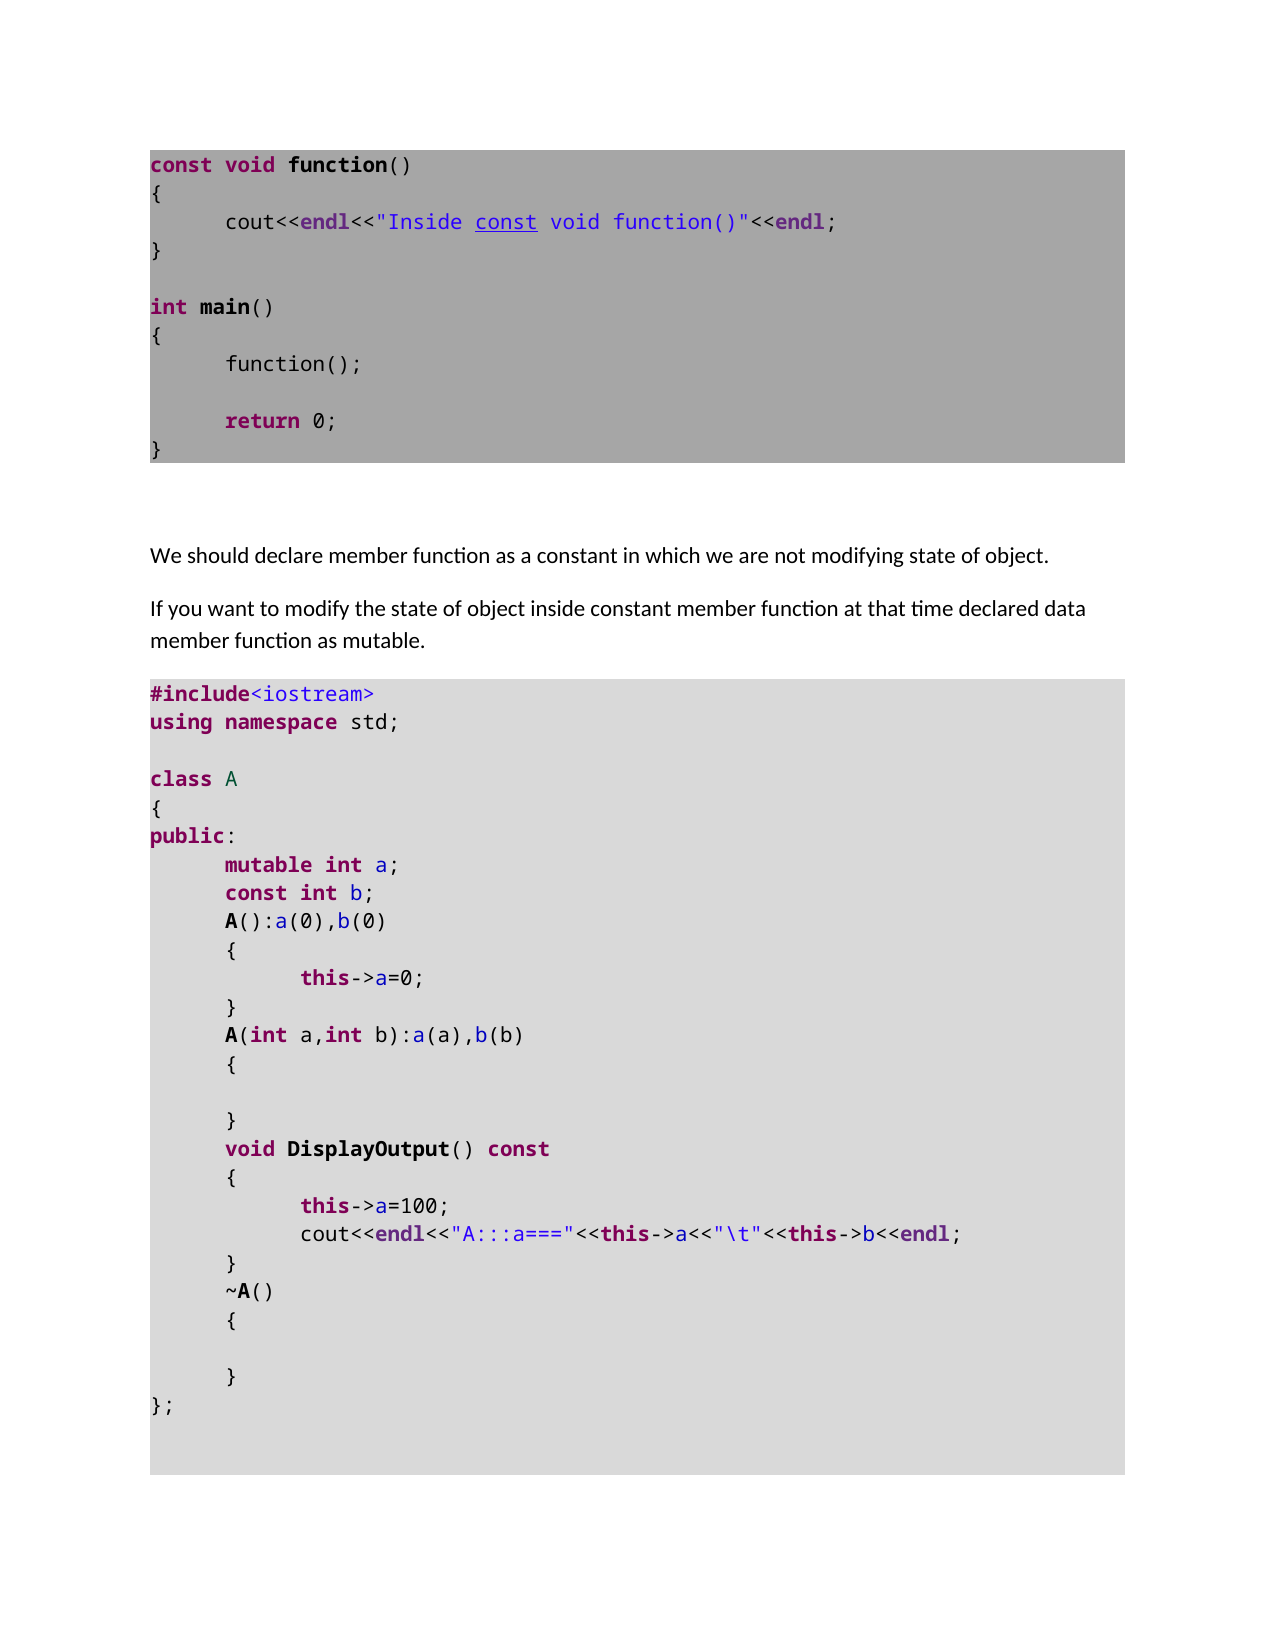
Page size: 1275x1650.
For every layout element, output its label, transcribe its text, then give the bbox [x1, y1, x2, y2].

text { [150, 178, 1125, 207]
text this->a=100; [150, 1191, 1125, 1219]
text this->a=0; [150, 963, 1125, 992]
text }; [150, 1390, 1125, 1418]
text } [150, 434, 1125, 463]
text } [150, 1106, 1125, 1134]
text We should declare member function as a constant in which we are not modifying state of object. [150, 541, 1125, 569]
text #include<iostream> [150, 679, 1125, 707]
text const int b; [150, 878, 1125, 907]
text cout<<endl<<"A:::a==="<<this->a<<"\t"<<this->b<<endl; [150, 1219, 1125, 1248]
text class A [150, 764, 1125, 793]
text function(); [150, 349, 1125, 377]
text } [150, 235, 1125, 264]
text int main() [150, 292, 1125, 321]
text A():a(0),b(0) [150, 907, 1125, 935]
text cout<<endl<<"Inside const void function()"<<endl; [150, 207, 1125, 235]
text { [150, 793, 1125, 821]
text A(int a,int b):a(a),b(b) [150, 1020, 1125, 1049]
text { [150, 1049, 1125, 1077]
text using namespace std; [150, 707, 1125, 736]
text { [150, 1162, 1125, 1191]
text return 0; [150, 406, 1125, 434]
text void DisplayOutput() const [150, 1134, 1125, 1162]
text } [150, 992, 1125, 1020]
text ~A() [150, 1276, 1125, 1305]
text } [150, 1248, 1125, 1276]
text If you want to modify the state of object inside constant member function at that time declared data member function as mutable. [150, 594, 1125, 654]
text { [150, 935, 1125, 963]
text { [150, 321, 1125, 349]
text mutable int a; [150, 850, 1125, 878]
text { [150, 1305, 1125, 1333]
text } [150, 1362, 1125, 1390]
text public: [150, 821, 1125, 850]
text const void function() [150, 150, 1125, 178]
